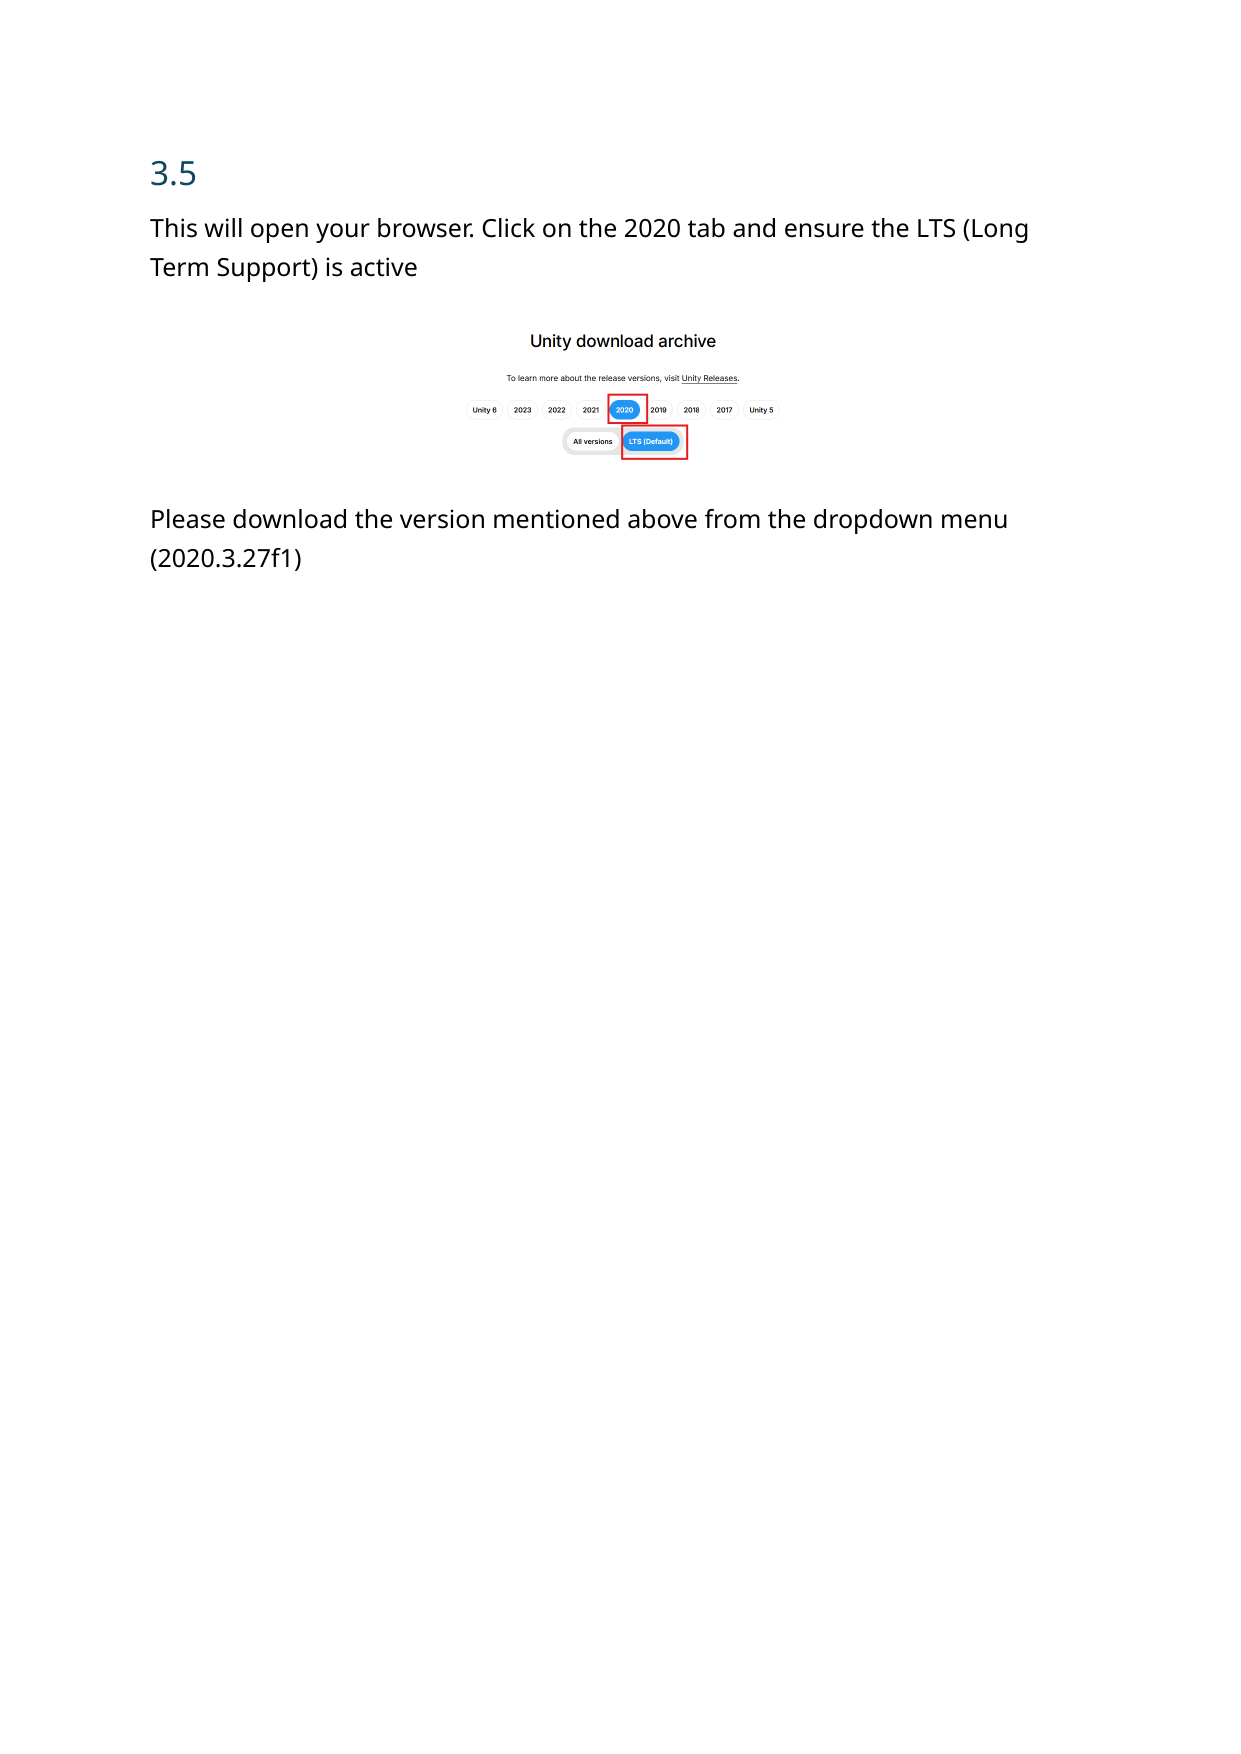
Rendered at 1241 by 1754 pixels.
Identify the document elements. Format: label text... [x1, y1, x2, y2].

subtitle 3.5 [150, 150, 1090, 195]
picture [150, 305, 1091, 481]
text This will open your browser. Click on the 2020 tab and ensure the LTS (Long Term Support) is active [150, 211, 1090, 284]
text Please download the version mentioned above from the dropdown menu (2020.3.27f1) [150, 502, 1090, 575]
